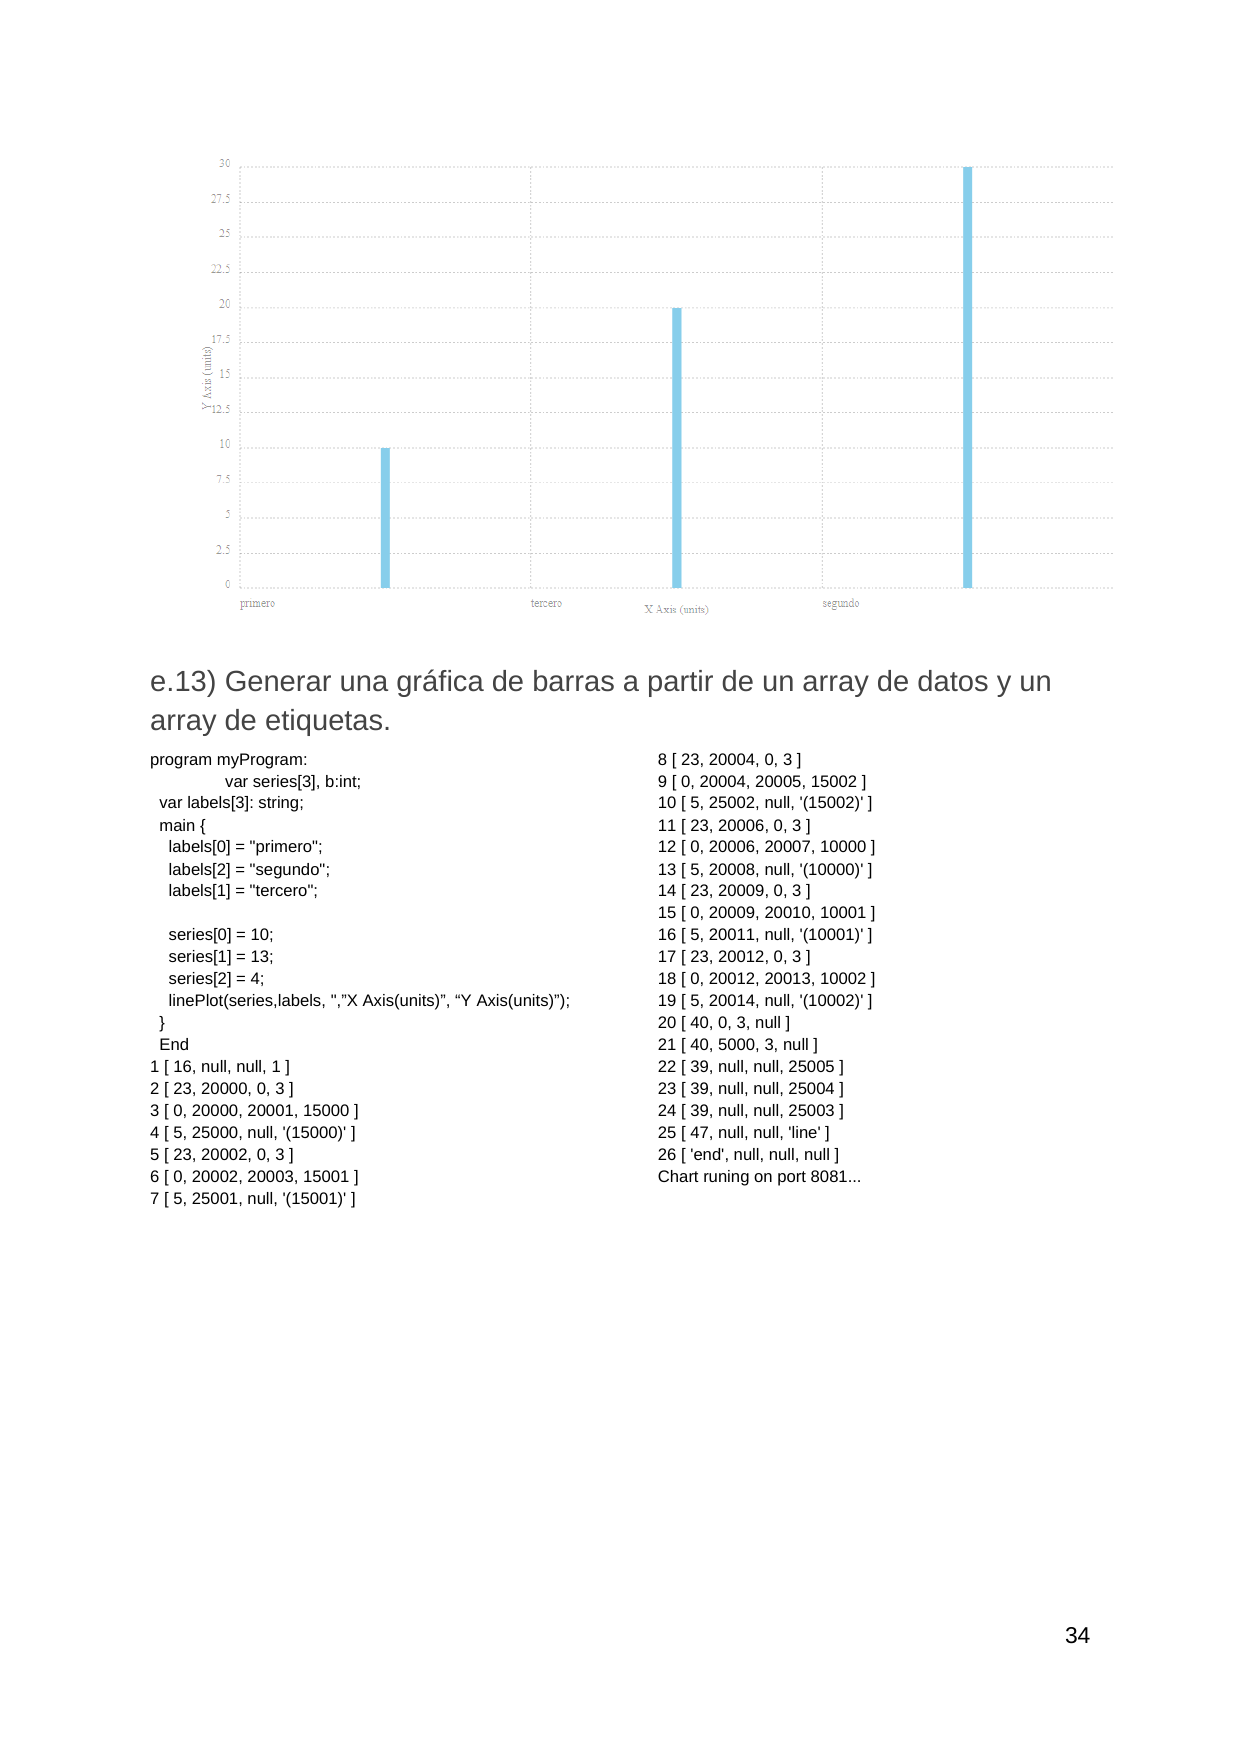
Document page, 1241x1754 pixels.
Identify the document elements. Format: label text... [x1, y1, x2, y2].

text 8 [ 23, 20004, 0, 3 ] [658, 749, 1090, 768]
picture [187, 150, 1128, 627]
text 5 [ 23, 20002, 0, 3 ] [150, 1145, 583, 1164]
text 25 [ 47, null, null, 'line' ] [658, 1123, 1090, 1142]
text 3 [ 0, 20000, 20001, 15000 ] [150, 1101, 583, 1120]
text 26 [ 'end', null, null, null ] [658, 1145, 1090, 1164]
text var series[3], b:int; [150, 771, 583, 791]
text program myProgram: [150, 749, 583, 768]
text 14 [ 23, 20009, 0, 3 ] [658, 881, 1090, 900]
text 9 [ 0, 20004, 20005, 15002 ] [658, 771, 1090, 791]
text } [150, 1013, 583, 1032]
text 6 [ 0, 20002, 20003, 15001 ] [150, 1167, 583, 1186]
text 20 [ 40, 0, 3, null ] [658, 1013, 1090, 1032]
text 7 [ 5, 25001, null, '(15001)' ] [150, 1189, 583, 1208]
text 24 [ 39, null, null, 25003 ] [658, 1101, 1090, 1120]
text 17 [ 23, 20012, 0, 3 ] [658, 947, 1090, 966]
text main { [150, 815, 583, 834]
text 18 [ 0, 20012, 20013, 10002 ] [658, 969, 1090, 988]
text 23 [ 39, null, null, 25004 ] [658, 1079, 1090, 1098]
text labels[0] = "primero"; [150, 837, 583, 856]
text labels[2] = "segundo"; [150, 859, 583, 878]
text Chart runing on port 8081... [658, 1167, 1090, 1186]
text series[0] = 10; [150, 925, 583, 944]
text series[1] = 13; [150, 947, 583, 966]
text 12 [ 0, 20006, 20007, 10000 ] [658, 837, 1090, 856]
text 22 [ 39, null, null, 25005 ] [658, 1057, 1090, 1076]
text End [150, 1035, 583, 1054]
text labels[1] = "tercero"; [150, 881, 583, 900]
text 1 [ 16, null, null, 1 ] [150, 1057, 583, 1076]
text series[2] = 4; [150, 969, 583, 988]
text 4 [ 5, 25000, null, '(15000)' ] [150, 1123, 583, 1142]
text 11 [ 23, 20006, 0, 3 ] [658, 815, 1090, 834]
text 16 [ 5, 20011, null, '(10001)' ] [658, 925, 1090, 944]
subtitle e.13) Generar una gráfica de barras a partir de un array de datos y un array de etiquetas. [150, 664, 1090, 736]
text var labels[3]: string; [150, 793, 583, 812]
text linePlot(series,labels, ",”X Axis(units)”, “Y Axis(units)”); [150, 991, 583, 1010]
text 2 [ 23, 20000, 0, 3 ] [150, 1079, 583, 1098]
text 15 [ 0, 20009, 20010, 10001 ] [658, 903, 1090, 922]
text 10 [ 5, 25002, null, '(15002)' ] [658, 793, 1090, 812]
text 19 [ 5, 20014, null, '(10002)' ] [658, 991, 1090, 1010]
text 13 [ 5, 20008, null, '(10000)' ] [658, 859, 1090, 878]
text 21 [ 40, 5000, 3, null ] [658, 1035, 1090, 1054]
